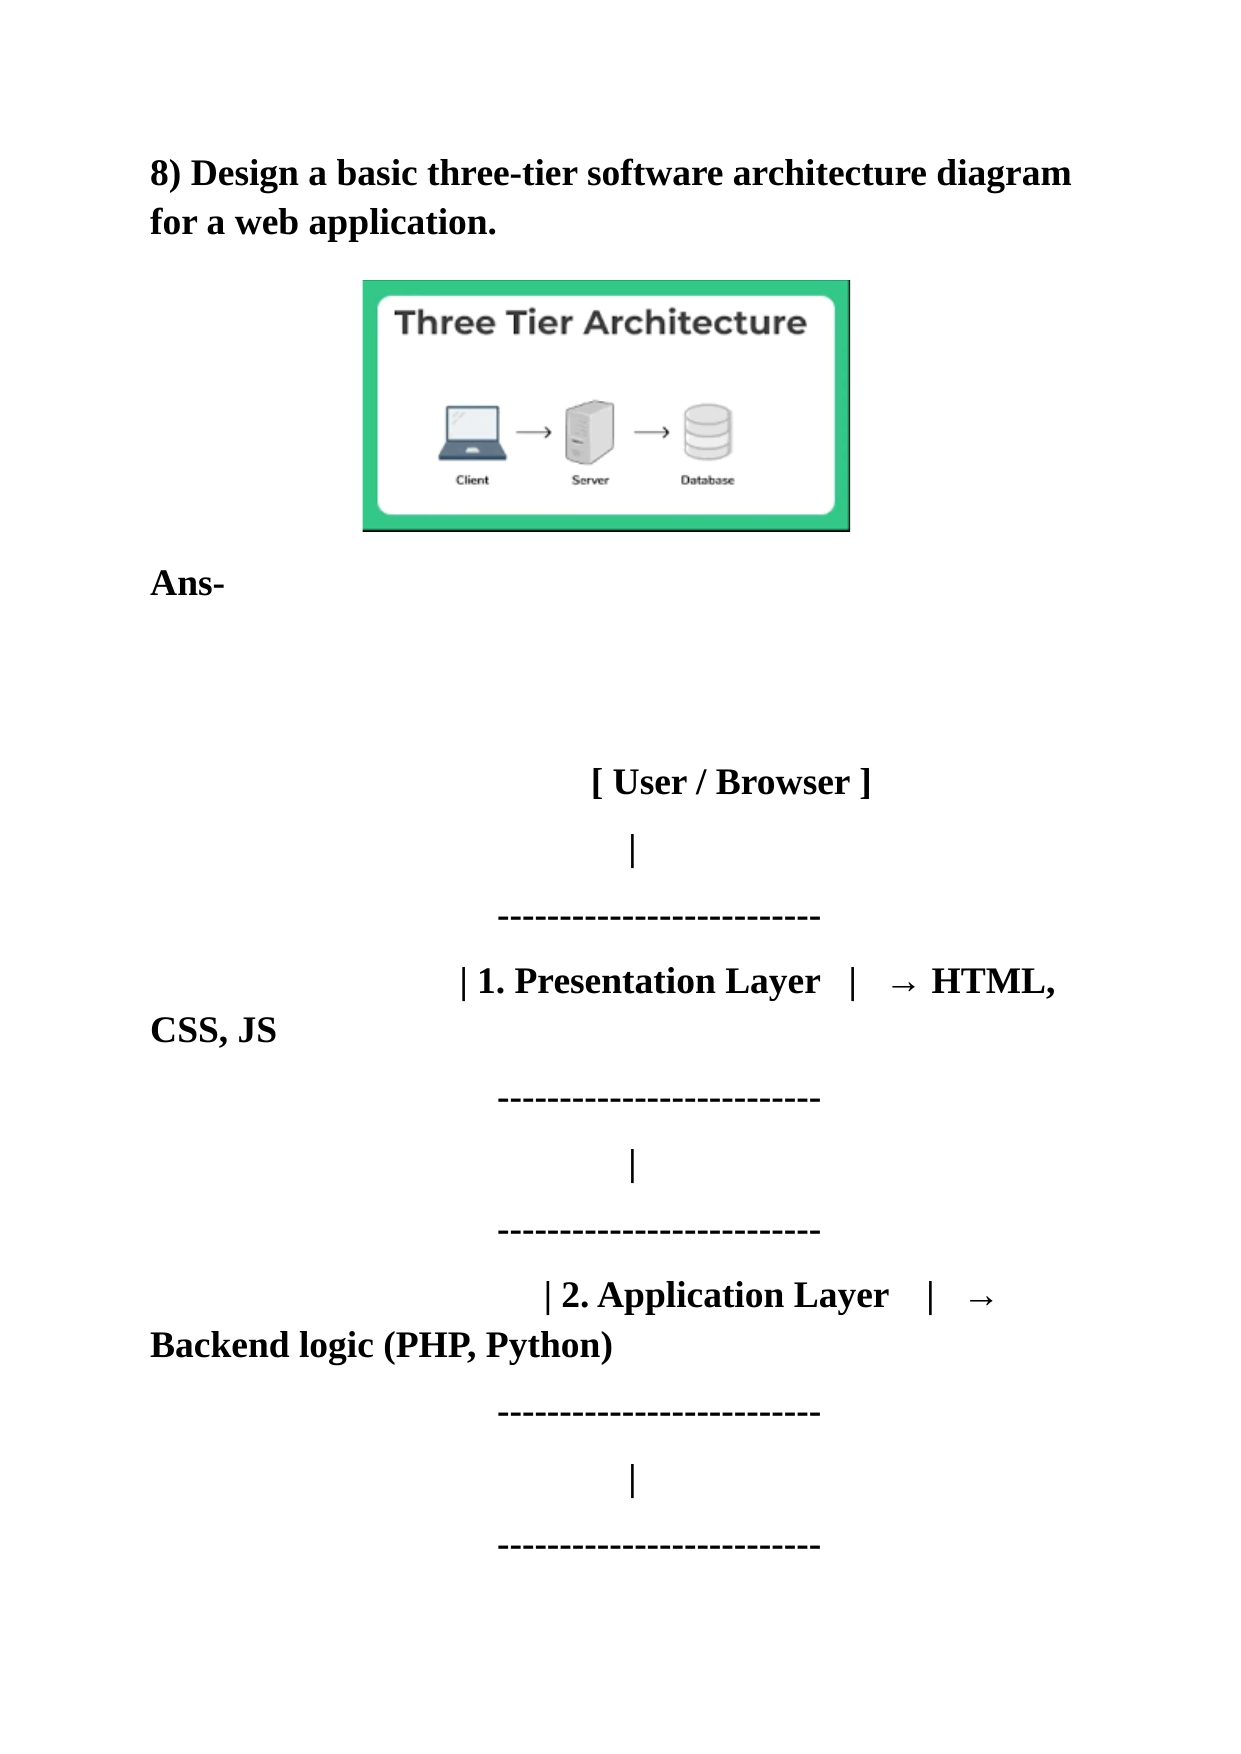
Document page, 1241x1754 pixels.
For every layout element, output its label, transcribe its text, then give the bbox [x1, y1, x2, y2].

text 8) Design a basic three-tier software architecture diagram for a web application. [150, 150, 1090, 243]
text -------------------------- [450, 1074, 1090, 1117]
text -------------------------- [450, 1521, 1090, 1564]
text | 2. Application Layer | → Backend logic (PHP, Python) [150, 1273, 1090, 1366]
text -------------------------- [450, 1207, 1090, 1250]
text | [450, 826, 1090, 869]
text -------------------------- [450, 892, 1090, 935]
text -------------------------- [450, 1389, 1090, 1432]
text [ User / Browser ] [150, 759, 1090, 803]
text | [450, 1140, 1090, 1183]
text | 1. Presentation Layer | → HTML, CSS, JS [150, 958, 1090, 1051]
picture [362, 280, 851, 532]
text | [450, 1455, 1090, 1498]
